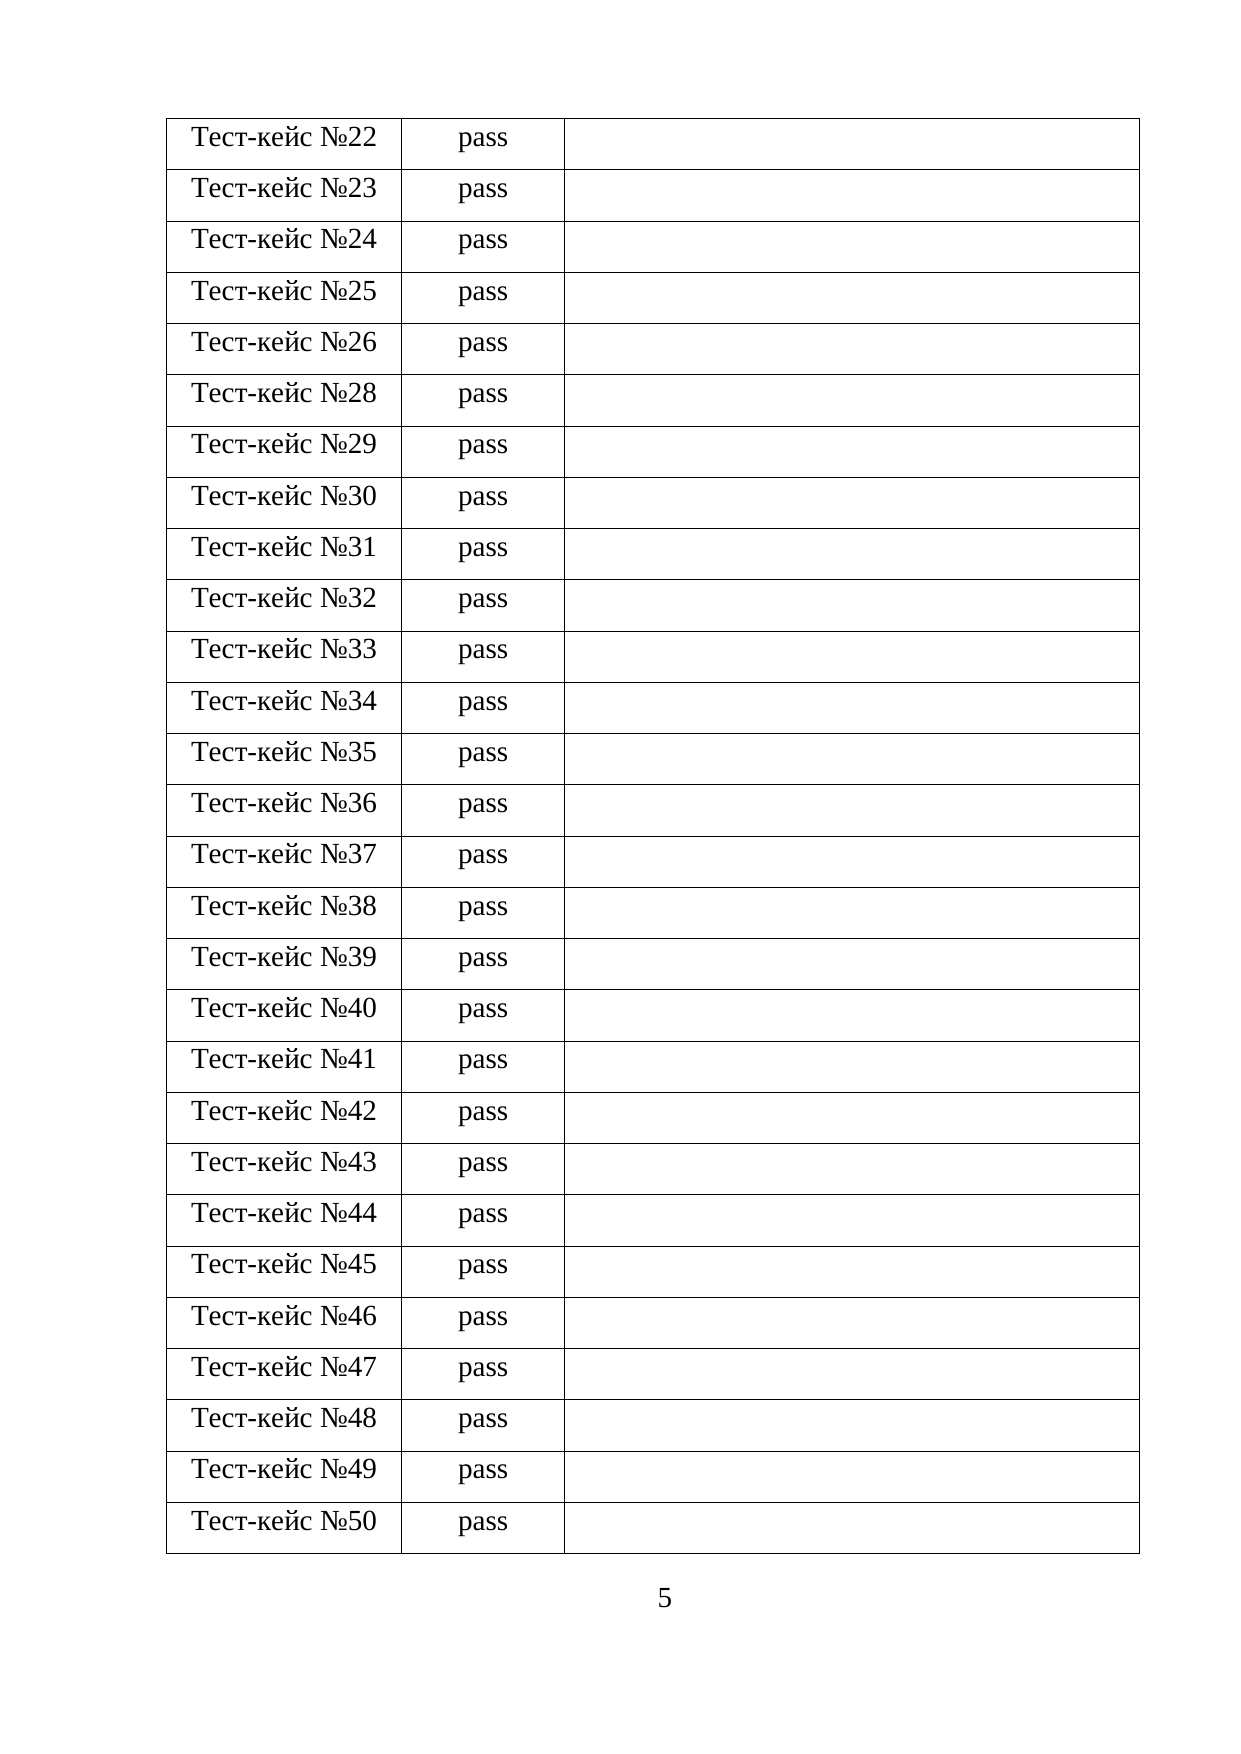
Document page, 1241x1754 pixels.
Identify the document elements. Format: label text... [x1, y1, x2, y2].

table_cell [565, 170, 1139, 221]
table_cell [565, 427, 1139, 477]
table_cell Тест-кейс №37 [167, 837, 401, 887]
table_cell [565, 1452, 1139, 1502]
table_cell [565, 1503, 1139, 1553]
table_cell Тест-кейс №32 [167, 580, 401, 631]
table_cell pass [402, 222, 564, 272]
table_cell pass [402, 427, 564, 477]
table_cell Тест-кейс №41 [167, 1042, 401, 1092]
table_cell Тест-кейс №39 [167, 939, 401, 989]
table_cell Тест-кейс №43 [167, 1144, 401, 1194]
table_cell pass [402, 580, 564, 631]
table_cell [565, 273, 1139, 323]
table_cell pass [402, 1400, 564, 1451]
table_cell pass [402, 1247, 564, 1297]
table_cell [565, 888, 1139, 938]
table_cell pass [402, 888, 564, 938]
table_cell Тест-кейс №34 [167, 683, 401, 733]
table_cell pass [402, 990, 564, 1041]
table_cell pass [402, 1452, 564, 1502]
table_cell Тест-кейс №25 [167, 273, 401, 323]
table_cell Тест-кейс №42 [167, 1093, 401, 1143]
table_cell [565, 785, 1139, 836]
table_cell Тест-кейс №29 [167, 427, 401, 477]
table_cell [565, 375, 1139, 426]
table_cell pass [402, 170, 564, 221]
table_cell pass [402, 939, 564, 989]
table_cell Тест-кейс №36 [167, 785, 401, 836]
table_cell Тест-кейс №28 [167, 375, 401, 426]
table_cell pass [402, 1042, 564, 1092]
table_cell pass [402, 1349, 564, 1399]
table_cell Тест-кейс №45 [167, 1247, 401, 1297]
table_cell Тест-кейс №48 [167, 1400, 401, 1451]
table_cell [565, 324, 1139, 374]
table_cell Тест-кейс №31 [167, 529, 401, 579]
table_cell Тест-кейс №40 [167, 990, 401, 1041]
table_cell pass [402, 1298, 564, 1348]
table_cell Тест-кейс №30 [167, 478, 401, 528]
table_cell pass [402, 273, 564, 323]
table_cell pass [402, 683, 564, 733]
table_cell pass [402, 529, 564, 579]
table_cell Тест-кейс №44 [167, 1195, 401, 1246]
table_cell pass [402, 375, 564, 426]
table_cell [565, 529, 1139, 579]
table_cell Тест-кейс №24 [167, 222, 401, 272]
table_cell Тест-кейс №23 [167, 170, 401, 221]
table_cell [565, 1247, 1139, 1297]
table_cell [565, 1195, 1139, 1246]
table_cell [565, 1042, 1139, 1092]
table_cell [565, 990, 1139, 1041]
table_cell Тест-кейс №46 [167, 1298, 401, 1348]
table_cell Тест-кейс №50 [167, 1503, 401, 1553]
table_cell [565, 632, 1139, 682]
table_cell Тест-кейс №26 [167, 324, 401, 374]
table_cell [565, 222, 1139, 272]
table_cell pass [402, 1503, 564, 1553]
table_cell Тест-кейс №38 [167, 888, 401, 938]
table_cell [565, 683, 1139, 733]
table_cell [565, 119, 1139, 169]
table_cell pass [402, 478, 564, 528]
table_cell pass [402, 785, 564, 836]
table_cell [565, 478, 1139, 528]
table_cell pass [402, 632, 564, 682]
table_cell pass [402, 119, 564, 169]
table_cell [565, 939, 1139, 989]
table_cell [565, 1093, 1139, 1143]
table_cell Тест-кейс №47 [167, 1349, 401, 1399]
table_cell [565, 1144, 1139, 1194]
table_cell [565, 837, 1139, 887]
table_cell pass [402, 1195, 564, 1246]
table_cell pass [402, 1144, 564, 1194]
table_cell pass [402, 324, 564, 374]
table_cell Тест-кейс №22 [167, 119, 401, 169]
table_cell [565, 1298, 1139, 1348]
table_cell [565, 1400, 1139, 1451]
table_cell [565, 1349, 1139, 1399]
table_cell pass [402, 1093, 564, 1143]
table_cell Тест-кейс №33 [167, 632, 401, 682]
table_cell [565, 580, 1139, 631]
table_cell Тест-кейс №35 [167, 734, 401, 784]
table_cell [565, 734, 1139, 784]
table_cell pass [402, 734, 564, 784]
table_cell pass [402, 837, 564, 887]
table_cell Тест-кейс №49 [167, 1452, 401, 1502]
